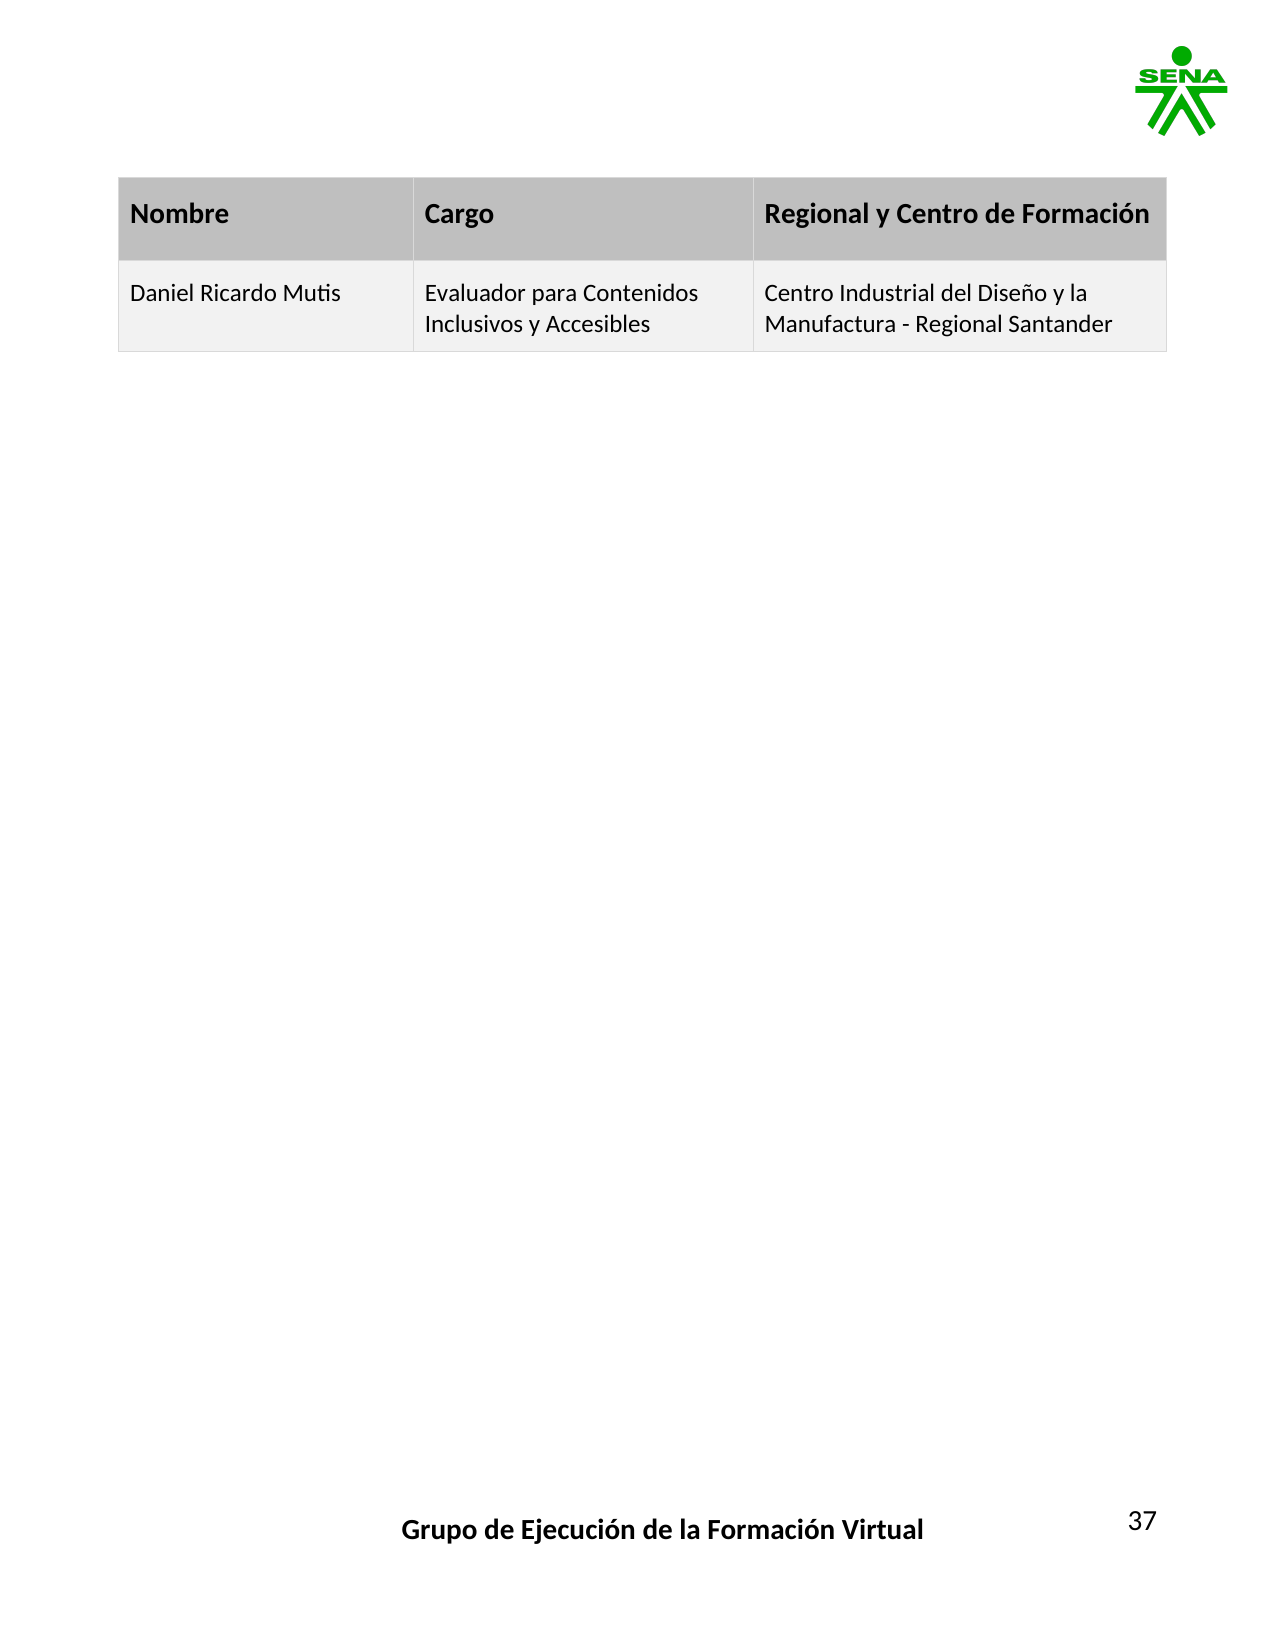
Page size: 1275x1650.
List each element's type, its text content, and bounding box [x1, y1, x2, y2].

table_cell Daniel Ricardo Mutis [119, 261, 413, 351]
table_header Nombre [119, 178, 413, 260]
table_cell Centro Industrial del Diseño y la Manufactura - Regional Santander [754, 261, 1166, 351]
table_header Cargo [414, 178, 753, 260]
table_header Regional y Centro de Formación [754, 178, 1166, 260]
table_cell Evaluador para Contenidos Inclusivos y Accesibles [414, 261, 753, 351]
picture [1135, 46, 1228, 136]
